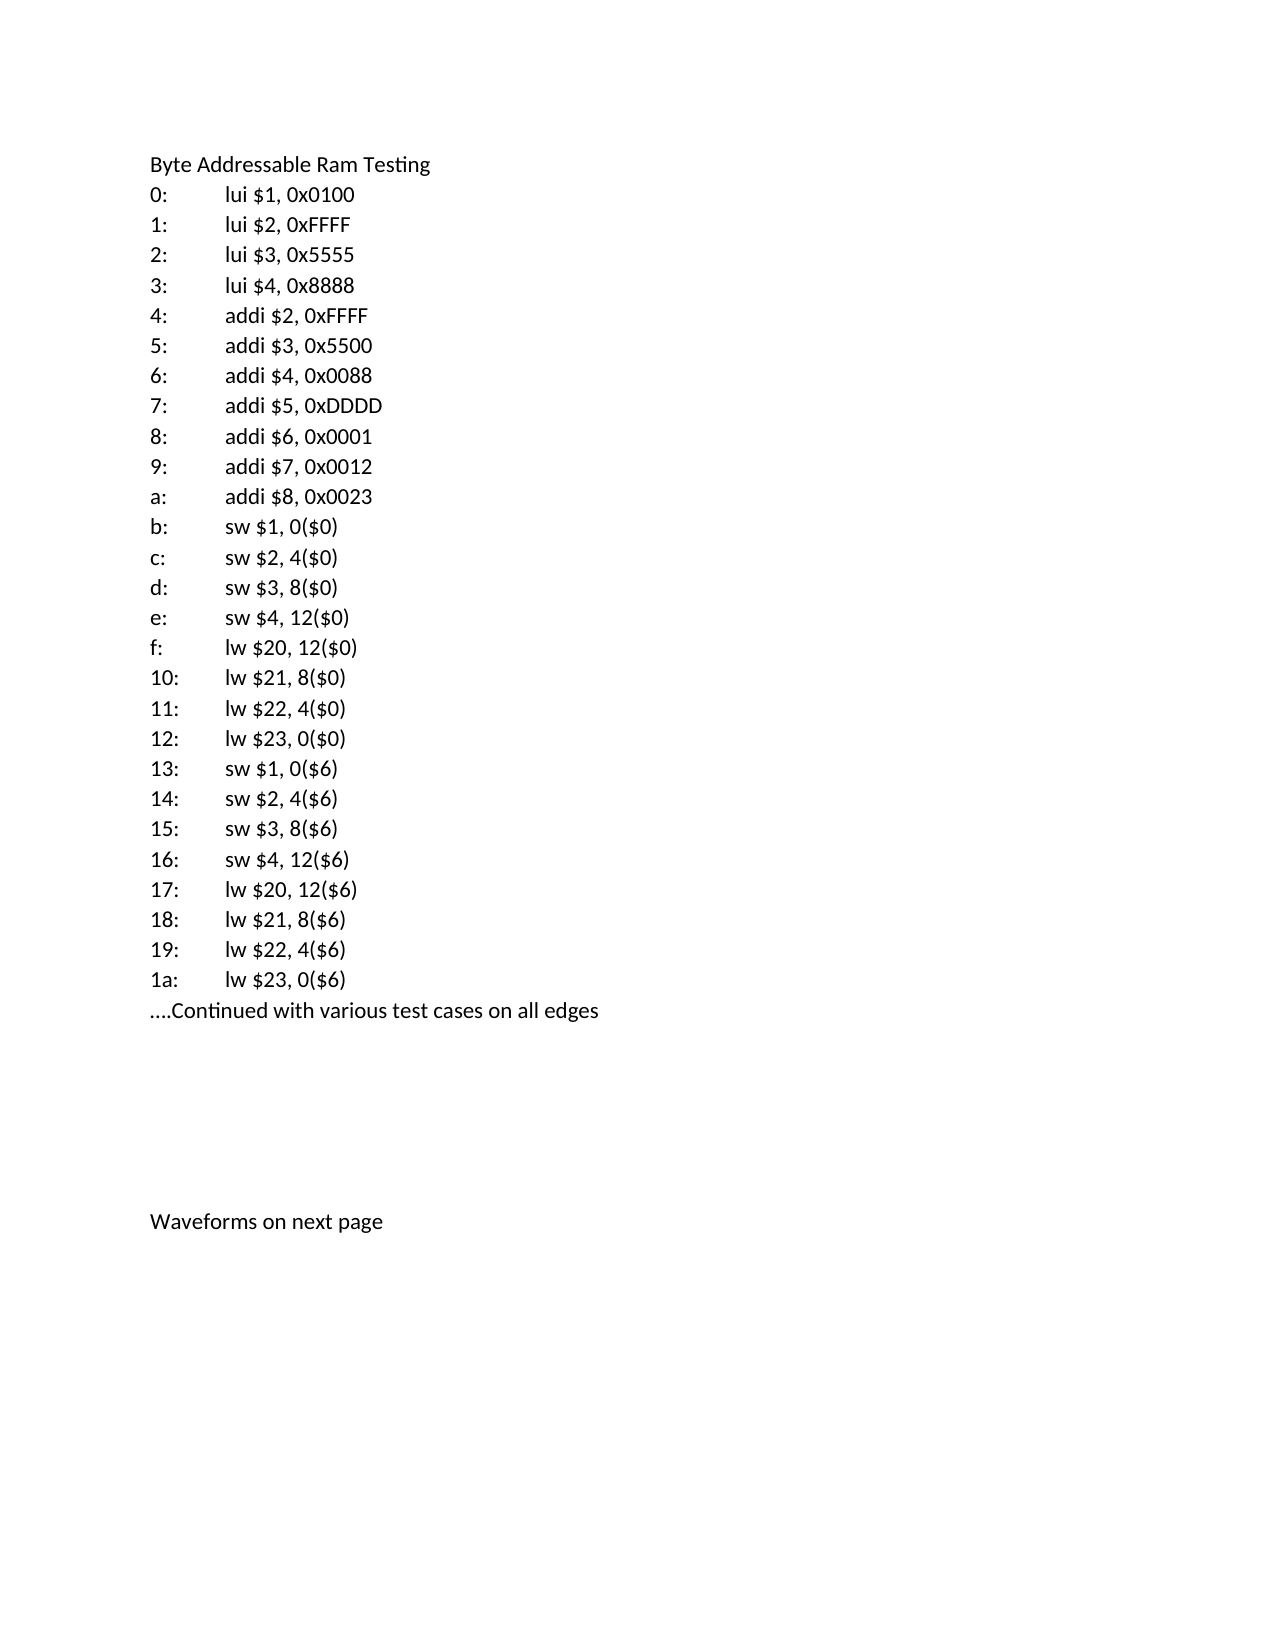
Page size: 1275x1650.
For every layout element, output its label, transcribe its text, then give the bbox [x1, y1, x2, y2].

text 8: addi $6, 0x0001 [150, 422, 1125, 450]
text 17: lw $20, 12($6) [150, 875, 1125, 903]
text 13: sw $1, 0($6) [150, 754, 1125, 782]
text 18: lw $21, 8($6) [150, 905, 1125, 933]
text e: sw $4, 12($0) [150, 603, 1125, 631]
text 2: lui $3, 0x5555 [150, 241, 1125, 269]
text 15: sw $3, 8($6) [150, 814, 1125, 843]
text 1: lui $2, 0xFFFF [150, 210, 1125, 238]
text 7: addi $5, 0xDDDD [150, 392, 1125, 420]
text a: addi $8, 0x0023 [150, 482, 1125, 510]
text Byte Addressable Ram Testing [150, 150, 1125, 178]
text c: sw $2, 4($0) [150, 543, 1125, 571]
text ….Continued with various test cases on all edges [150, 996, 1125, 1024]
text 12: lw $23, 0($0) [150, 724, 1125, 752]
text 14: sw $2, 4($6) [150, 784, 1125, 812]
text 10: lw $21, 8($0) [150, 663, 1125, 692]
text 0: lui $1, 0x0100 [150, 180, 1125, 208]
text 4: addi $2, 0xFFFF [150, 301, 1125, 329]
text 16: sw $4, 12($6) [150, 845, 1125, 873]
text 19: lw $22, 4($6) [150, 935, 1125, 963]
text Waveforms on next page [150, 1207, 1125, 1235]
text 6: addi $4, 0x0088 [150, 361, 1125, 389]
text 3: lui $4, 0x8888 [150, 271, 1125, 299]
text 5: addi $3, 0x5500 [150, 331, 1125, 359]
text f: lw $20, 12($0) [150, 633, 1125, 661]
text 9: addi $7, 0x0012 [150, 452, 1125, 480]
text d: sw $3, 8($0) [150, 573, 1125, 601]
text b: sw $1, 0($0) [150, 512, 1125, 541]
text 11: lw $22, 4($0) [150, 694, 1125, 722]
text 1a: lw $23, 0($6) [150, 966, 1125, 994]
